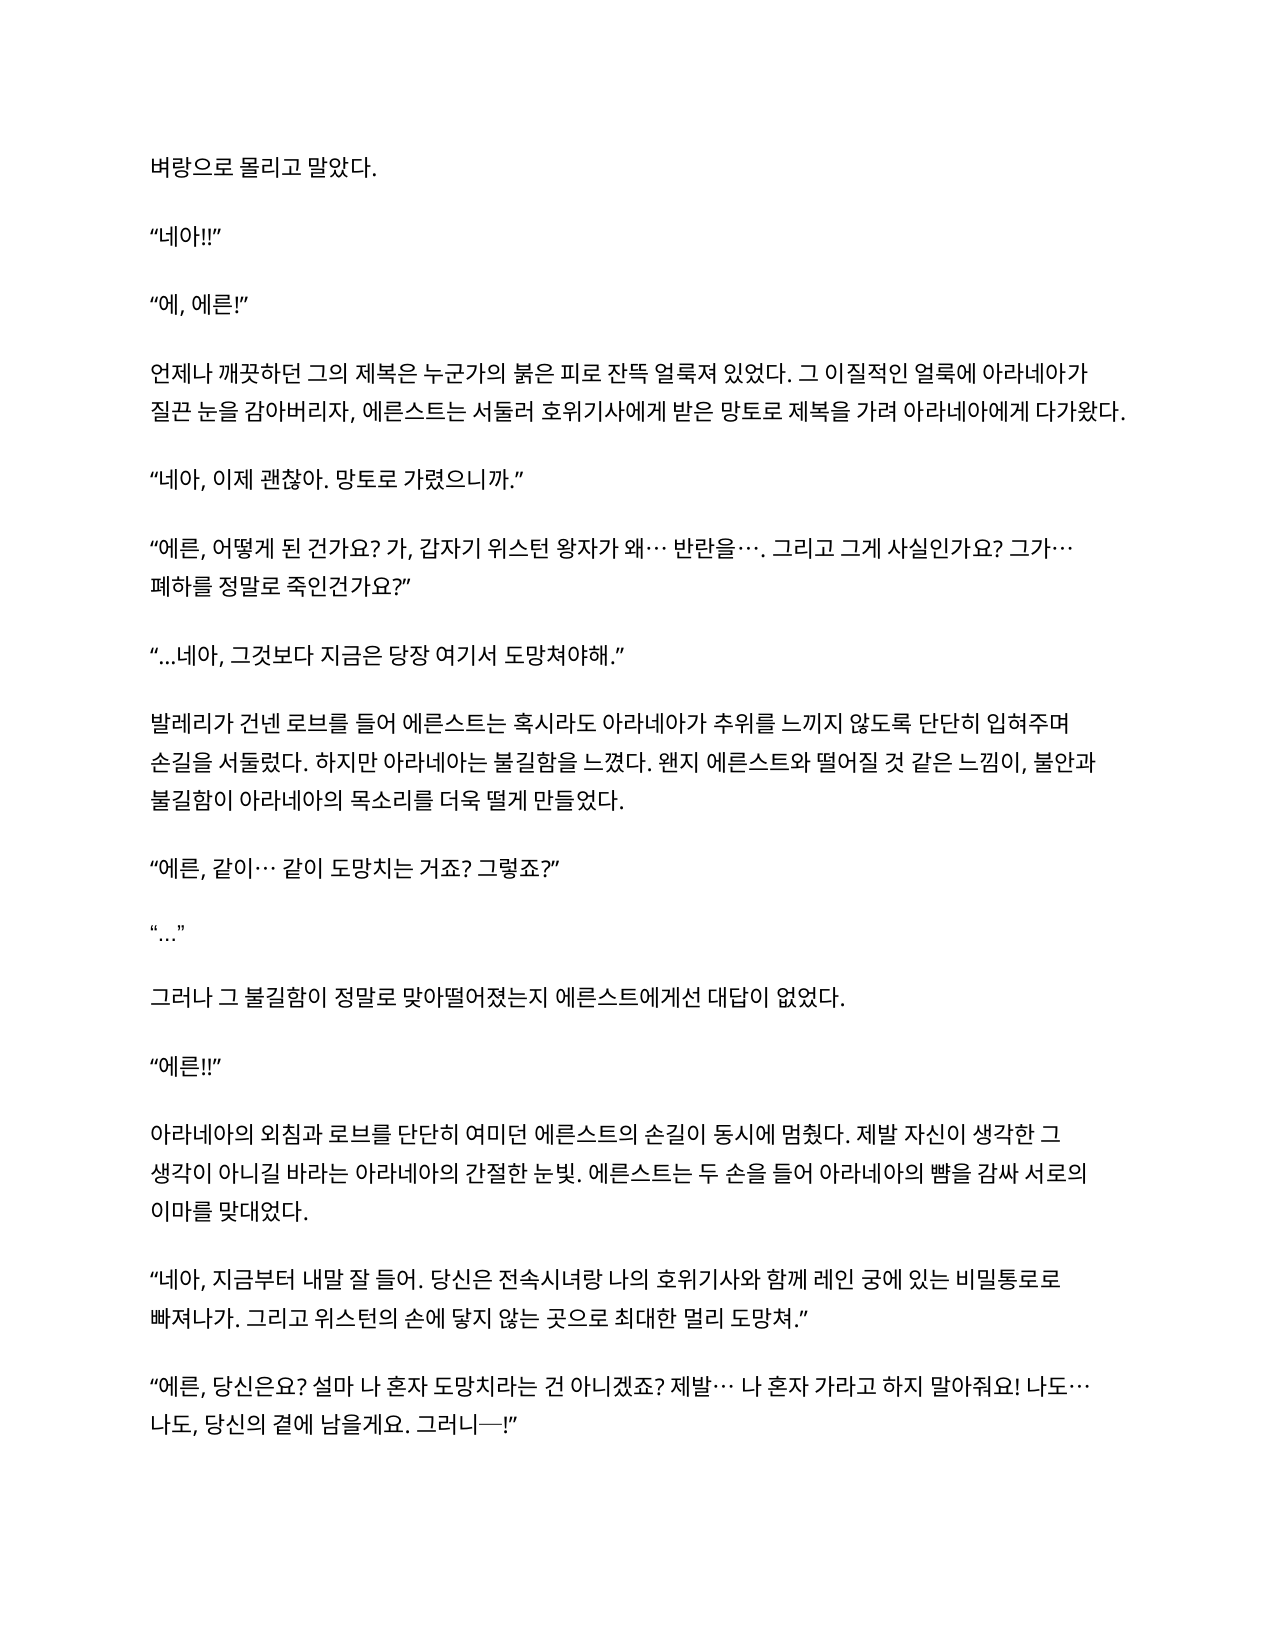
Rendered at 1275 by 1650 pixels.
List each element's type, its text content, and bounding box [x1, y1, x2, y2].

text “네아!!” [150, 218, 1125, 252]
text “에른, 같이… 같이 도망치는 거죠? 그렇죠?” [150, 851, 1125, 884]
text “네아, 이제 괜찮아. 망토로 가렸으니까.” [150, 462, 1125, 496]
text “에, 에른!” [150, 287, 1125, 320]
text “…네아, 그것보다 지금은 당장 여기서 도망쳐야해.” [150, 638, 1125, 671]
text 그러나 그 불길함이 정말로 맞아떨어졌는지 에른스트에게선 대답이 없었다. [150, 980, 1125, 1013]
text “에른, 당신은요? 설마 나 혼자 도망치라는 건 아니겠죠? 제발… 나 혼자 가라고 하지 말아줘요! 나도… 나도, 당신의 곁에 남을게요. 그러니─!” [150, 1369, 1125, 1441]
text “에른!!” [150, 1049, 1125, 1082]
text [150, 150, 1125, 183]
text 아라네아의 외침과 로브를 단단히 여미던 에른스트의 손길이 동시에 멈췄다. 제발 자신이 생각한 그 생각이 아니길 바라는 아라네아의 간절한 눈빛. 에른스트는 두 손을 들어 아라네아의 뺨을 감싸 서로의 이마를 맞대었다. [150, 1117, 1125, 1227]
text 발레리가 건넨 로브를 들어 에른스트는 혹시라도 아라네아가 추위를 느끼지 않도록 단단히 입혀주며 손길을 서둘렀다. 하지만 아라네아는 불길함을 느꼈다. 왠지 에른스트와 떨어질 것 같은 느낌이, 불안과 불길함이 아라네아의 목소리를 더욱 떨게 만들었다. [150, 706, 1125, 816]
text “에른, 어떻게 된 건가요? 가, 갑자기 위스턴 왕자가 왜… 반란을…. 그리고 그게 사실인가요? 그가… 폐하를 정말로 죽인건가요?” [150, 531, 1125, 602]
text 언제나 깨끗하던 그의 제복은 누군가의 붉은 피로 잔뜩 얼룩져 있었다. 그 이질적인 얼룩에 아라네아가 질끈 눈을 감아버리자, 에른스트는 서둘러 호위기사에게 받은 망토로 제복을 가려 아라네아에게 다가왔다. [150, 356, 1125, 427]
text “...” [150, 920, 1125, 946]
text “네아, 지금부터 내말 잘 들어. 당신은 전속시녀랑 나의 호위기사와 함께 레인 궁에 있는 비밀통로로 빠져나가. 그리고 위스턴의 손에 닿지 않는 곳으로 최대한 멀리 도망쳐.” [150, 1262, 1125, 1334]
